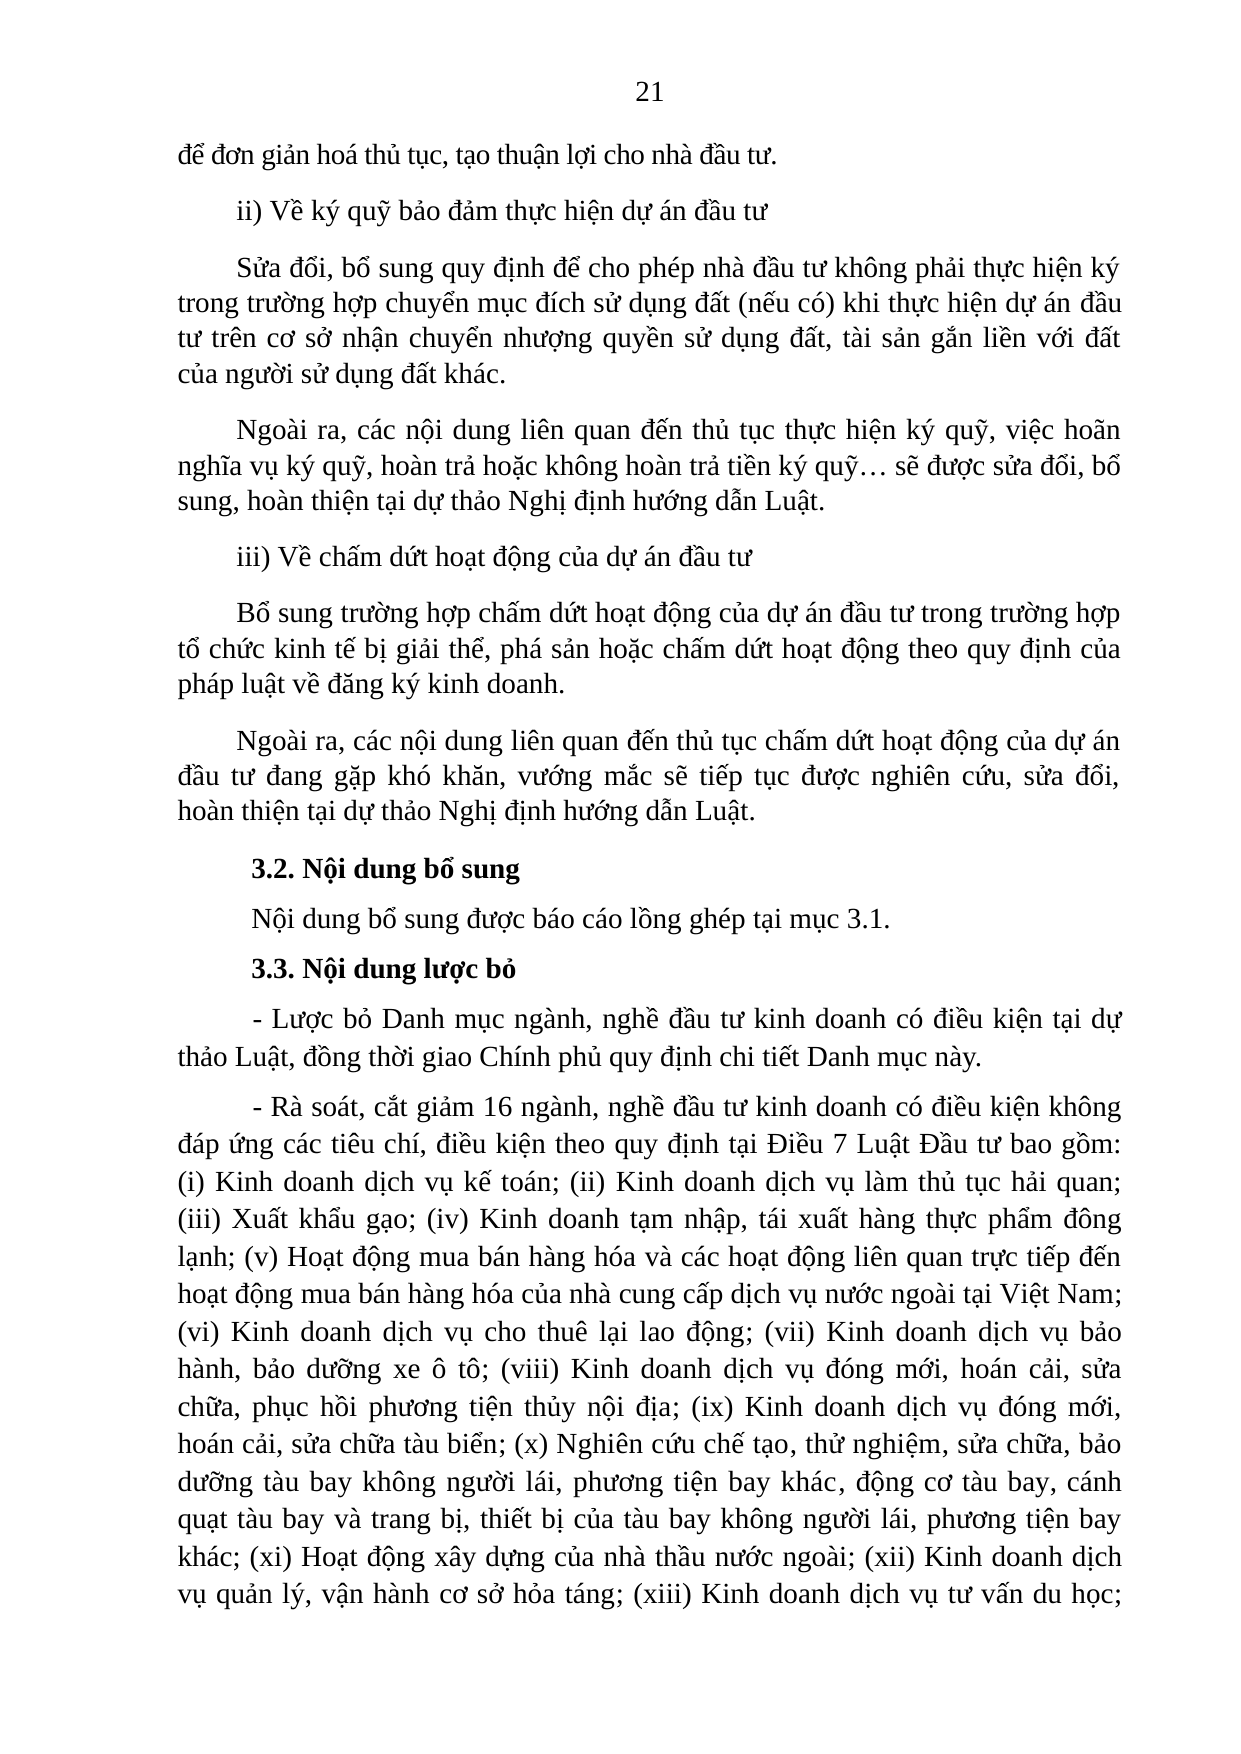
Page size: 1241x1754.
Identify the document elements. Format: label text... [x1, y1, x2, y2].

text iii) Về chấm dứt hoạt động của dự án đầu tư [177, 538, 1122, 574]
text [177, 1086, 1122, 1611]
text 3.2. Nội dung bổ sung [177, 849, 1122, 886]
text 3.3. Nội dung lược bỏ [177, 949, 1122, 986]
text ii) Về ký quỹ bảo đảm thực hiện dự án đầu tư [177, 192, 1122, 228]
text Sửa đổi, bổ sung quy định để cho phép nhà đầu tư không phải thực hiện ký trong trường hợp chuyển mục đích sử dụng đất (nếu có) khi thực hiện dự án đầu tư trên cơ sở nhận chuyển nhượng quyền sử dụng đất, tài sản gắn liền với đất của người sử dụng đất khác. [177, 249, 1122, 390]
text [177, 136, 1122, 172]
text Bổ sung trường hợp chấm dứt hoạt động của dự án đầu tư trong trường hợp tổ chức kinh tế bị giải thể, phá sản hoặc chấm dứt hoạt động theo quy định của pháp luật về đăng ký kinh doanh. [177, 594, 1122, 701]
text Nội dung bổ sung được báo cáo lồng ghép tại mục 3.1. [177, 899, 1122, 936]
text Ngoài ra, các nội dung liên quan đến thủ tục chấm dứt hoạt động của dự án đầu tư đang gặp khó khăn, vướng mắc sẽ tiếp tục được nghiên cứu, sửa đổi, hoàn thiện tại dự thảo Nghị định hướng dẫn Luật. [177, 722, 1122, 828]
text Ngoài ra, các nội dung liên quan đến thủ tục thực hiện ký quỹ, việc hoãn nghĩa vụ ký quỹ, hoàn trả hoặc không hoàn trả tiền ký quỹ… sẽ được sửa đổi, bổ sung, hoàn thiện tại dự thảo Nghị định hướng dẫn Luật. [177, 411, 1122, 517]
text - Lược bỏ Danh mục ngành, nghề đầu tư kinh doanh có điều kiện tại dự thảo Luật, đồng thời giao Chính phủ quy định chi tiết Danh mục này. [177, 999, 1122, 1074]
